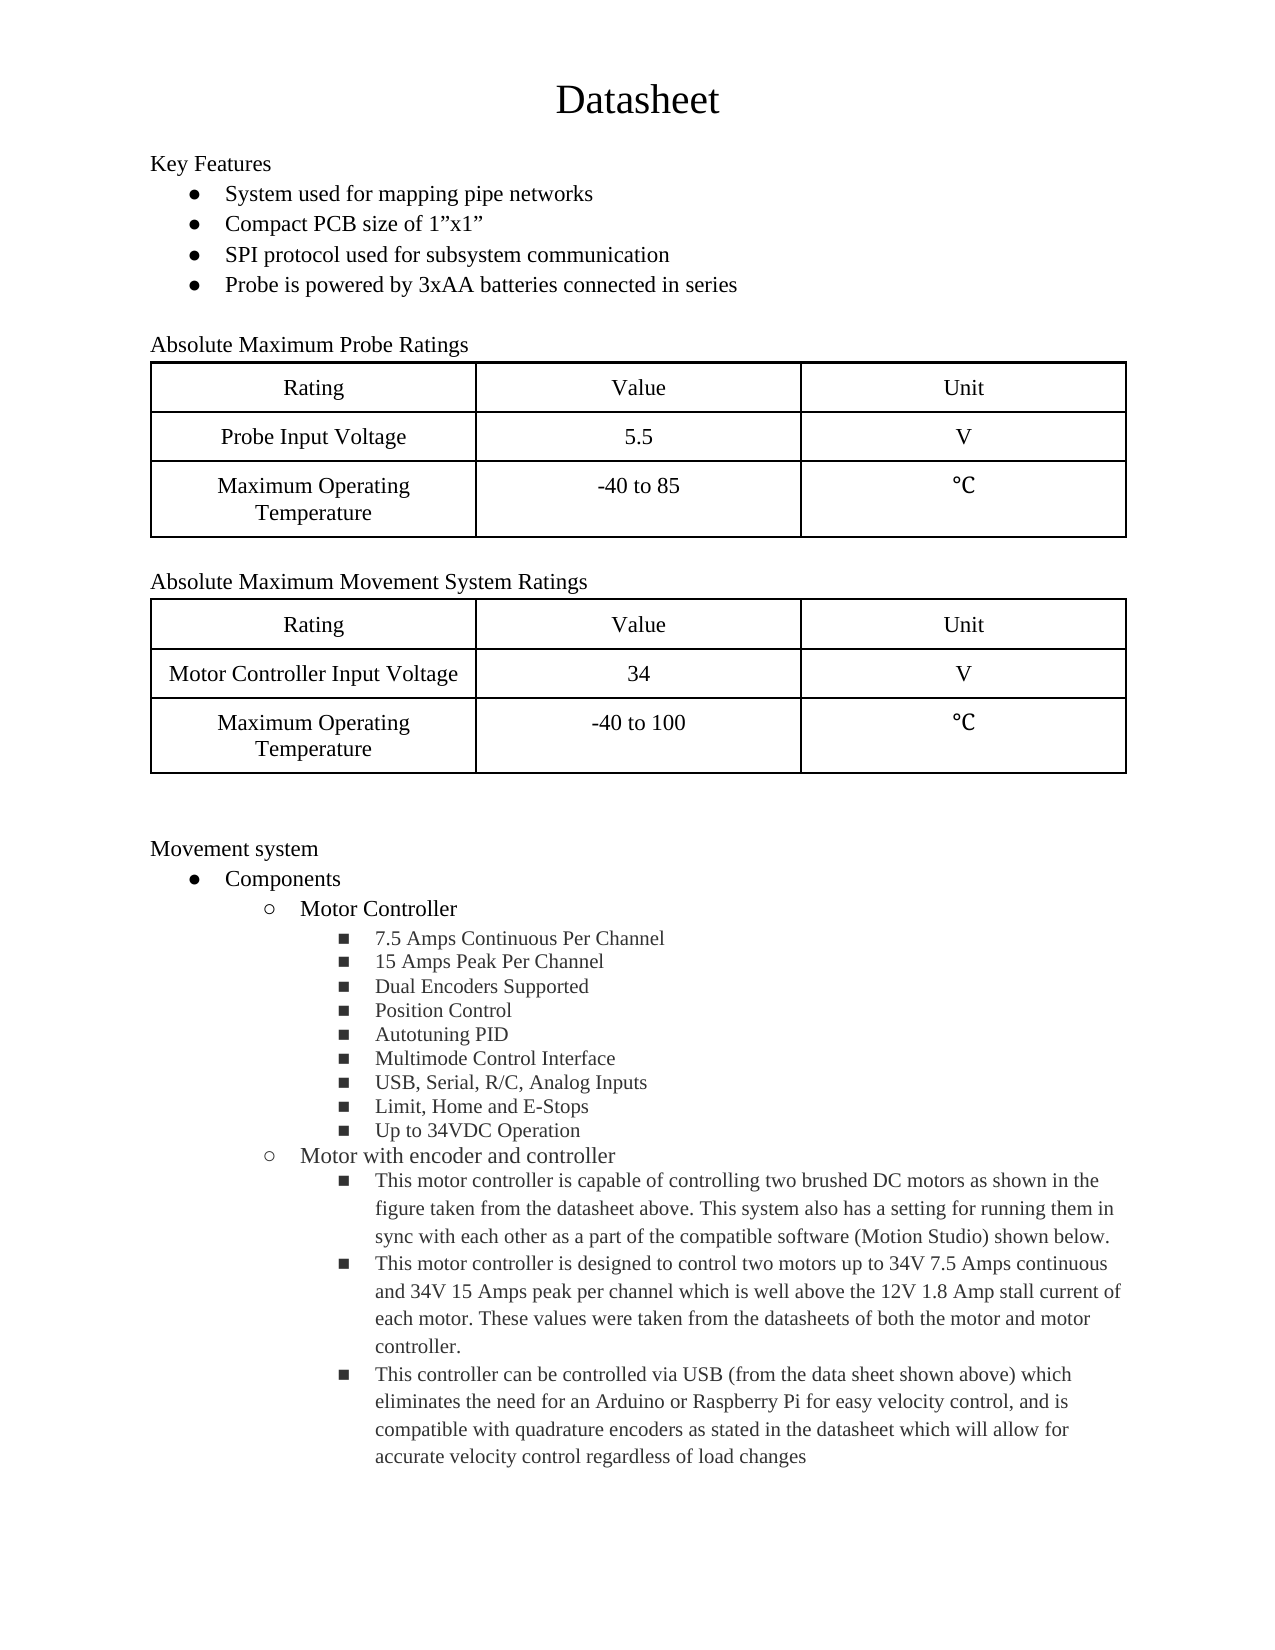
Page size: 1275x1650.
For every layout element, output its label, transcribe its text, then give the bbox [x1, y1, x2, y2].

table_cell Maximum Operating Temperature [152, 699, 475, 772]
list Limit, Home and E-Stops [337, 1094, 1125, 1118]
list Motor with encoder and controller [262, 1142, 1125, 1168]
table_header Unit [802, 364, 1125, 411]
list Dual Encoders Supported [337, 973, 1125, 998]
text Absolute Maximum Movement System Ratings [150, 568, 1125, 594]
list 15 Amps Peak Per Channel [337, 949, 1125, 973]
text Key Features [150, 150, 1125, 176]
text Absolute Maximum Probe Ratings [150, 331, 1125, 358]
list 7.5 Amps Continuous Per Channel [337, 925, 1125, 949]
list Up to 34VDC Operation [337, 1118, 1125, 1142]
list System used for mapping pipe networks [187, 180, 1125, 207]
table_header Rating [152, 600, 475, 647]
list This motor controller is designed to control two motors up to 34V 7.5 Amps continuous and 34V 15 Amps peak per channel which is well above the 12V 1.8 Amp stall current of each motor. These values were taken from the datasheets of both the motor and motor controller. [337, 1251, 1125, 1358]
list USB, Serial, R/C, Analog Inputs [337, 1070, 1125, 1094]
table_cell V [802, 413, 1125, 460]
table_cell Maximum Operating Temperature [152, 462, 475, 536]
table_header Value [477, 364, 800, 411]
table_header Unit [802, 600, 1125, 647]
table_cell V [802, 650, 1125, 697]
table_cell ℃ [802, 699, 1125, 772]
list Autotuning PID [337, 1022, 1125, 1046]
table_cell -40 to 85 [477, 462, 800, 536]
list Position Control [337, 998, 1125, 1022]
table_cell 5.5 [477, 413, 800, 460]
list This motor controller is capable of controlling two brushed DC motors as shown in the figure taken from the datasheet above. This system also has a setting for running them in sync with each other as a part of the compatible software (Motion Studio) shown below. [337, 1168, 1125, 1248]
list This controller can be controlled via USB (from the data sheet shown above) which eliminates the need for an Arduino or Raspberry Pi for easy velocity control, and is compatible with quadrature encoders as stated in the datasheet which will allow for accurate velocity control regardless of load changes [337, 1362, 1125, 1468]
table_cell Motor Controller Input Voltage [152, 650, 475, 697]
list Compact PCB size of 1”x1” [187, 210, 1125, 237]
table_cell 34 [477, 650, 800, 697]
text Movement system [150, 835, 1125, 861]
table_header Value [477, 600, 800, 647]
list SPI protocol used for subsystem communication [187, 241, 1125, 267]
table_header Rating [152, 364, 475, 411]
list Motor Controller [262, 895, 1125, 922]
table_cell ℃ [802, 462, 1125, 536]
table_cell -40 to 100 [477, 699, 800, 772]
list Components [187, 865, 1125, 891]
list Probe is powered by 3xAA batteries connected in series [187, 271, 1125, 297]
table_cell Probe Input Voltage [152, 413, 475, 460]
list Multimode Control Interface [337, 1046, 1125, 1070]
